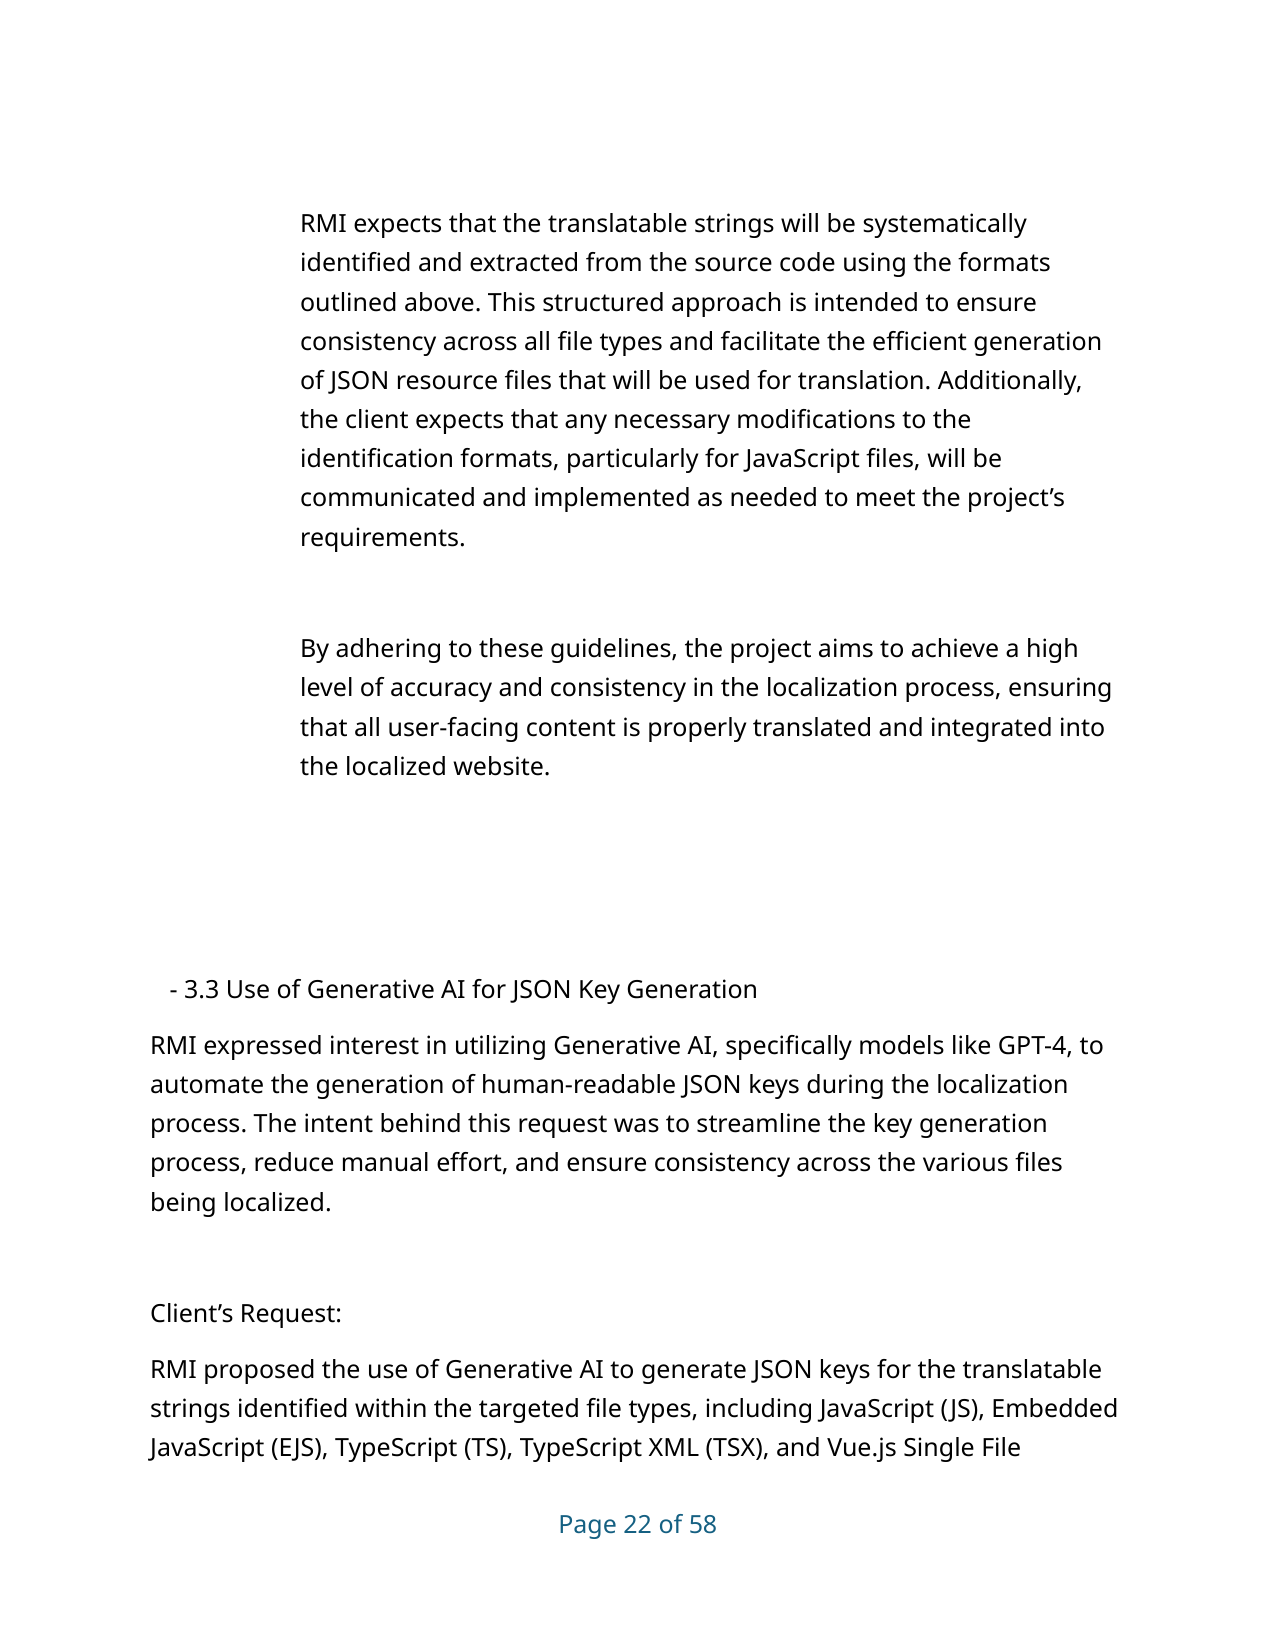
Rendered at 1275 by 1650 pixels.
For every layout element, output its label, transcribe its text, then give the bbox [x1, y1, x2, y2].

text RMI expressed interest in utilizing Generative AI, specifically models like GPT-4, to automate the generation of human-readable JSON keys during the localization process. The intent behind this request was to streamline the key generation process, reduce manual effort, and ensure consistency across the various files being localized. [150, 1027, 1125, 1218]
list By adhering to these guidelines, the project aims to achieve a high level of accuracy and consistency in the localization process, ensuring that all user-facing content is properly translated and integrated into the localized website. [300, 631, 1125, 782]
text Client’s Request: [150, 1296, 1125, 1330]
text - 3.3 Use of Generative AI for JSON Key Generation [150, 972, 1125, 1006]
list RMI expects that the translatable strings will be systematically identified and extracted from the source code using the formats outlined above. This structured approach is intended to ensure consistency across all file types and facilitate the efficient generation of JSON resource files that will be used for translation. Additionally, the client expects that any necessary modifications to the identification formats, particularly for JavaScript files, will be communicated and implemented as needed to meet the project’s requirements. [300, 206, 1125, 553]
